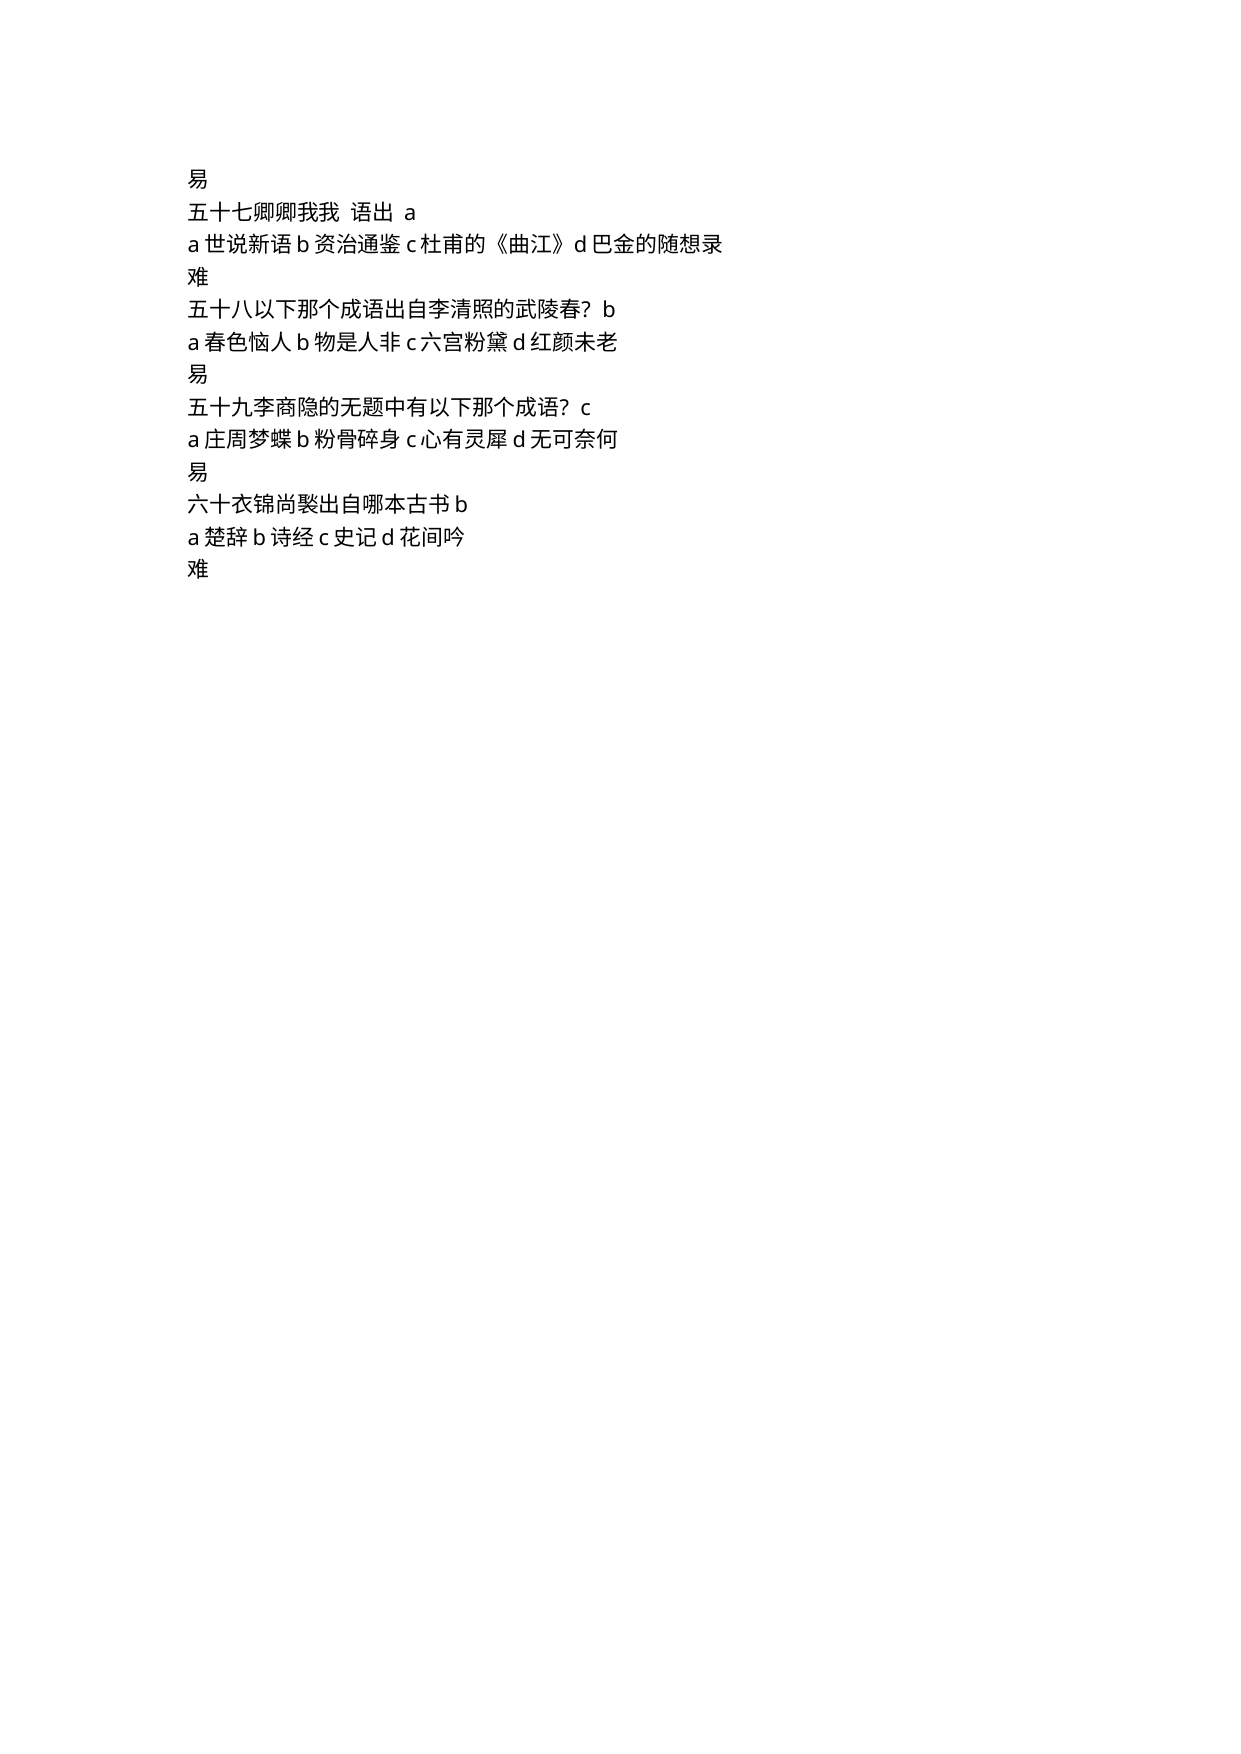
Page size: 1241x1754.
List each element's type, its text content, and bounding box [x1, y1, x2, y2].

text 难 [187, 552, 1053, 584]
text a庄周梦蝶b粉骨碎身c心有灵犀d无可奈何 [187, 422, 1053, 454]
text 五十九李商隐的无题中有以下那个成语? c [187, 389, 1053, 422]
text 六十衣锦尚褧出自哪本古书b [187, 487, 1053, 519]
text a世说新语b资治通鉴c杜甫的《曲江》d巴金的随想录 [187, 227, 1053, 259]
text 易 [187, 357, 1053, 389]
text 五十八以下那个成语出自李清照的武陵春? b [187, 292, 1053, 324]
text 易 [187, 454, 1053, 487]
text a楚辞b诗经c史记d花间吟 [187, 519, 1053, 552]
text 五十七卿卿我我 语出 a [187, 194, 1053, 227]
text a春色恼人b物是人非c六宫粉黛d红颜未老 [187, 324, 1053, 357]
text 难 [187, 259, 1053, 292]
text 易 [187, 162, 1053, 194]
